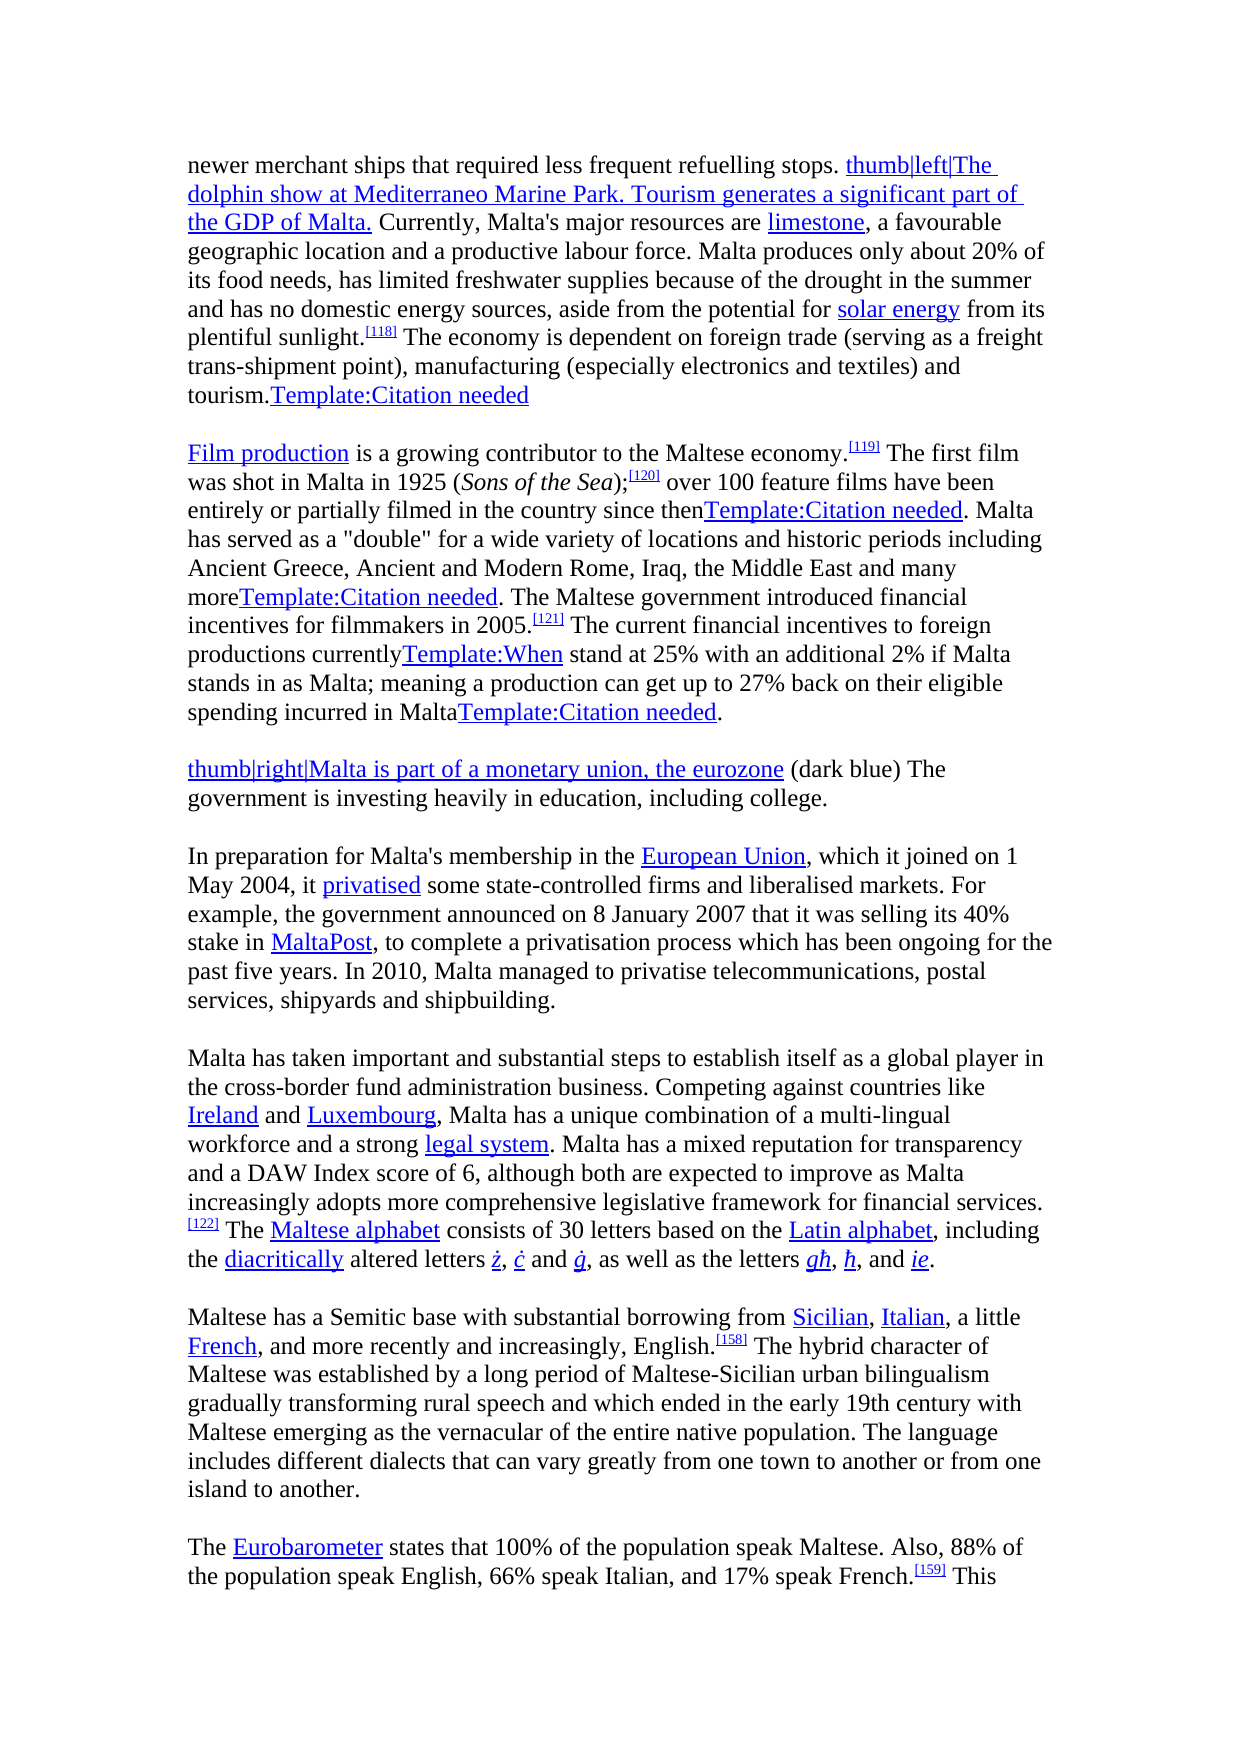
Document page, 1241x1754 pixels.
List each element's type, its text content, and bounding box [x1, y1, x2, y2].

text In preparation for Malta's membership in the European Union, which it joined on 1 May 2004, it privatised some state-controlled firms and liberalised markets. For example, the government announced on 8 January 2007 that it was selling its 40% stake in MaltaPost, to complete a privatisation process which has been ongoing for the past five years. In 2010, Malta managed to privatise telecommunications, postal services, shipyards and shipbuilding. [187, 841, 1053, 1014]
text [187, 1532, 1053, 1590]
text thumb|right|Malta is part of a monetary union, the eurozone (dark blue) The government is investing heavily in education, including college. [187, 754, 1053, 812]
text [187, 150, 1053, 409]
text Film production is a growing contributor to the Maltese economy.[119] The first film was shot in Malta in 1925 (Sons of the Sea);[120] over 100 feature films have been entirely or partially filmed in the country since thenTemplate:Citation needed. Malta has served as a "double" for a wide variety of locations and historic periods including Ancient Greece, Ancient and Modern Rome, Iraq, the Middle East and many moreTemplate:Citation needed. The Maltese government introduced financial incentives for filmmakers in 2005.[121] The current financial incentives to foreign productions currentlyTemplate:When stand at 25% with an additional 2% if Malta stands in as Malta; meaning a production can get up to 27% back on their eligible spending incurred in MaltaTemplate:Citation needed. [187, 438, 1053, 725]
text Maltese has a Semitic base with substantial borrowing from Sicilian, Italian, a little French, and more recently and increasingly, English.[158] The hybrid character of Maltese was established by a long period of Maltese-Sicilian urban bilingualism gradually transforming rural speech and which ended in the early 19th century with Maltese emerging as the vernacular of the entire native population. The language includes different dialects that can vary greatly from one town to another or from one island to another. [187, 1302, 1053, 1503]
text Malta has taken important and substantial steps to establish itself as a global player in the cross-border fund administration business. Competing against countries like Ireland and Luxembourg, Malta has a unique combination of a multi-lingual workforce and a strong legal system. Malta has a mixed reputation for transparency and a DAW Index score of 6, although both are expected to improve as Malta increasingly adopts more comprehensive legislative framework for financial services.[122] The Maltese alphabet consists of 30 letters based on the Latin alphabet, including the diacritically altered letters ż, ċ and ġ, as well as the letters għ, ħ, and ie. [187, 1043, 1053, 1273]
